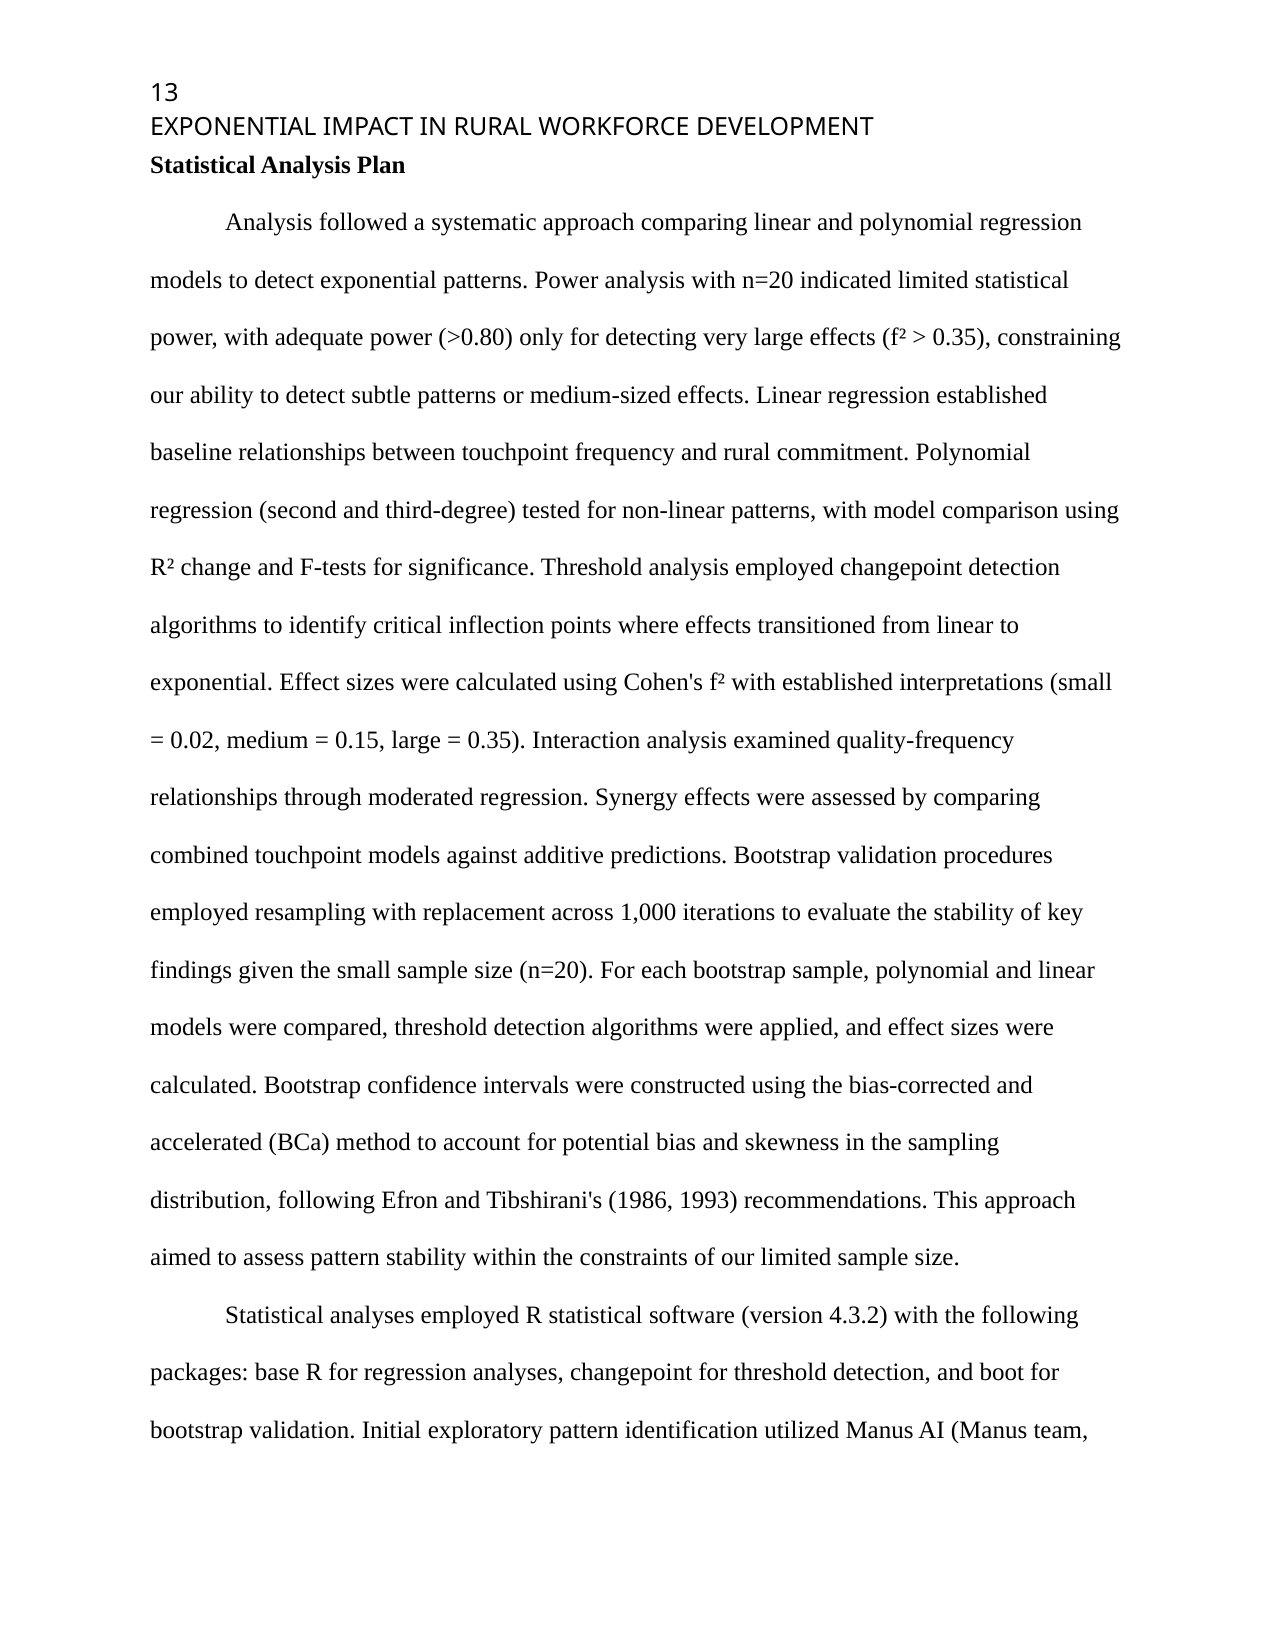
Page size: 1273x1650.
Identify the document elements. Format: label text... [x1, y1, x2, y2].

text Analysis followed a systematic approach comparing linear and polynomial regression models to detect exponential patterns. Power analysis with n=20 indicated limited statistical power, with adequate power (>0.80) only for detecting very large effects (f² > 0.35), constraining our ability to detect subtle patterns or medium-sized effects. Linear regression established baseline relationships between touchpoint frequency and rural commitment. Polynomial regression (second and third-degree) tested for non-linear patterns, with model comparison using R² change and F-tests for significance. Threshold analysis employed changepoint detection algorithms to identify critical inflection points where effects transitioned from linear to exponential. Effect sizes were calculated using Cohen's f² with established interpretations (small = 0.02, medium = 0.15, large = 0.35). Interaction analysis examined quality-frequency relationships through moderated regression. Synergy effects were assessed by comparing combined touchpoint models against additive predictions. Bootstrap validation procedures employed resampling with replacement across 1,000 iterations to evaluate the stability of key findings given the small sample size (n=20). For each bootstrap sample, polynomial and linear models were compared, threshold detection algorithms were applied, and effect sizes were calculated. Bootstrap confidence intervals were constructed using the bias-corrected and accelerated (BCa) method to account for potential bias and skewness in the sampling distribution, following Efron and Tibshirani's (1986, 1993) recommendations. This approach aimed to assess pattern stability within the constraints of our limited sample size. [150, 207, 1123, 1271]
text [150, 1300, 1123, 1444]
text Statistical Analysis Plan [150, 150, 1123, 179]
